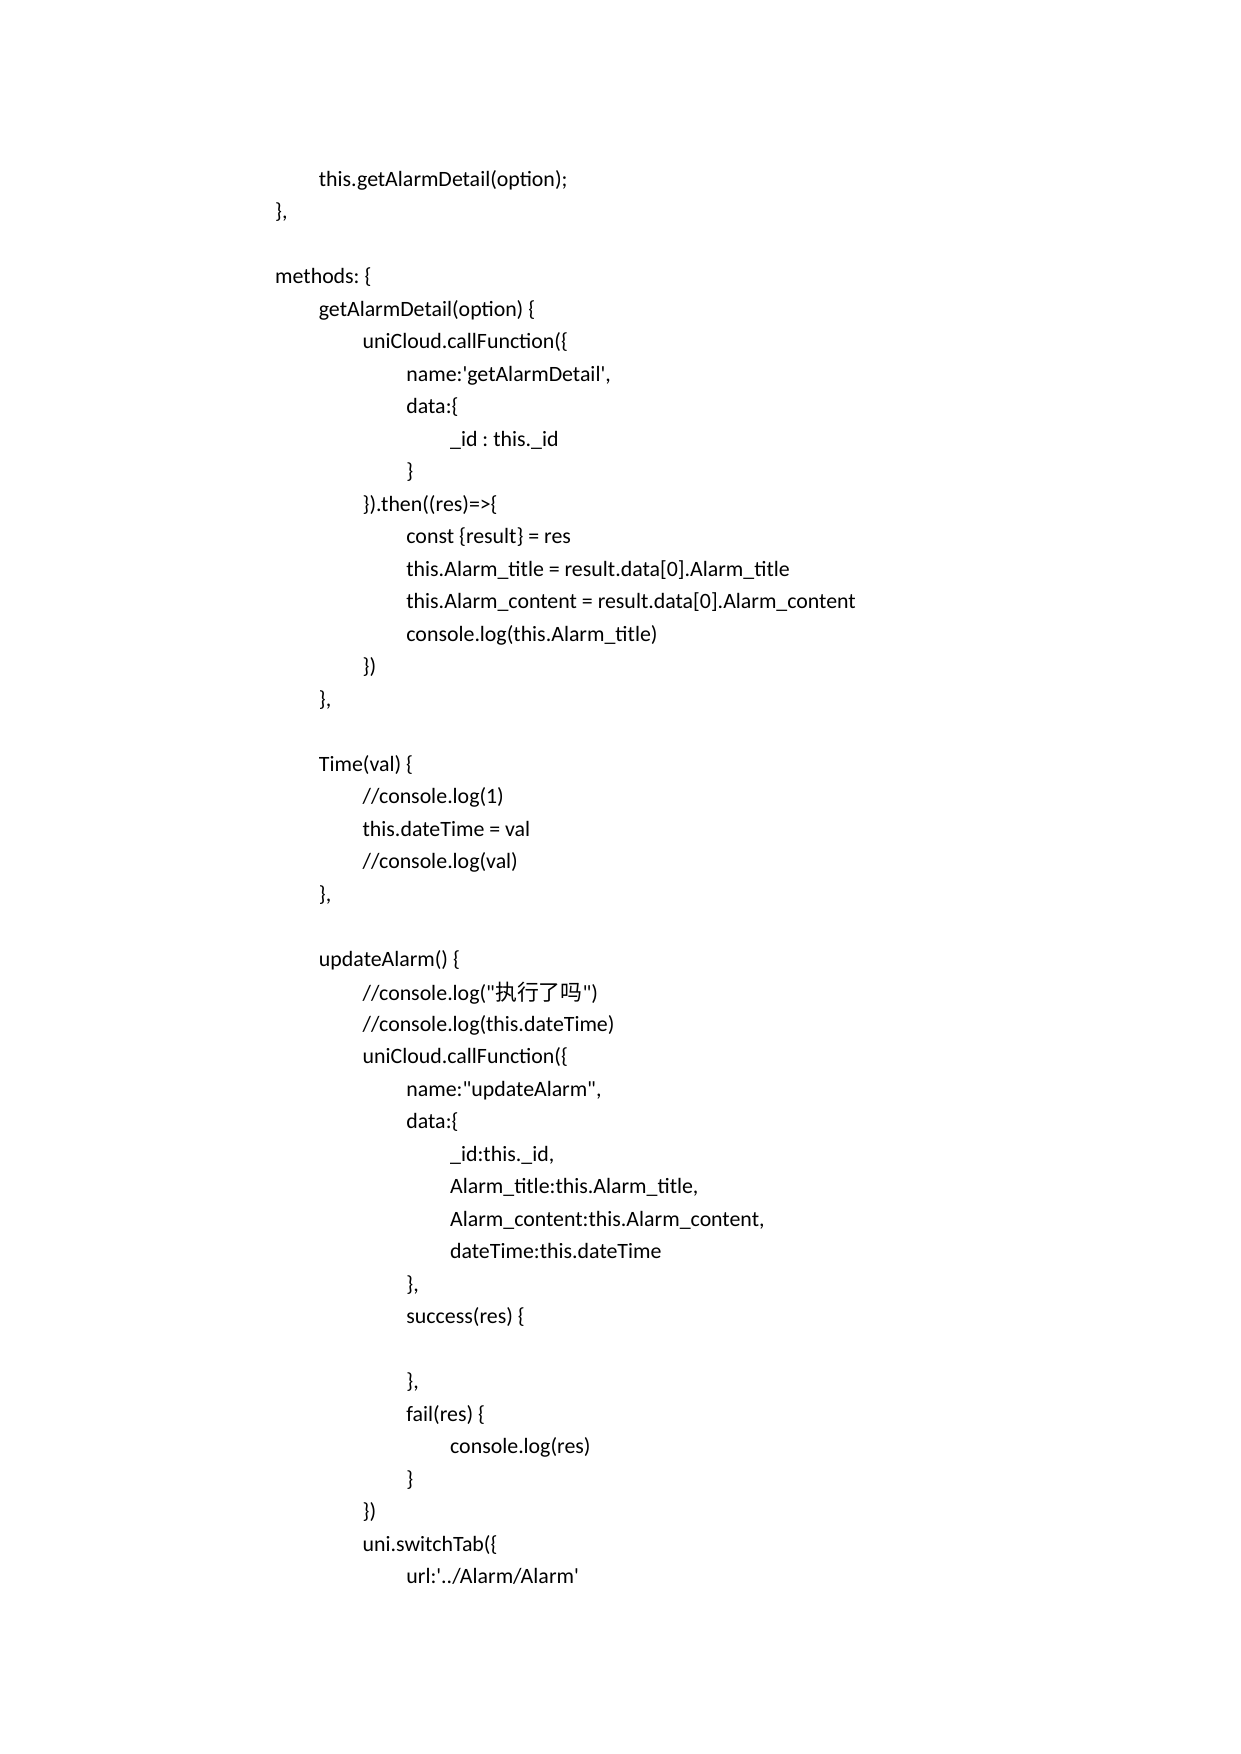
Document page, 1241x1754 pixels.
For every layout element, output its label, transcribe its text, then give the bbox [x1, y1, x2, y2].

text Alarm_title:this.Alarm_title, [187, 1169, 1053, 1202]
text }, [187, 194, 1053, 227]
text fail(res) { [187, 1397, 1053, 1429]
text data:{ [187, 1104, 1053, 1137]
text Alarm_content:this.Alarm_content, [187, 1202, 1053, 1234]
text //console.log(val) [187, 844, 1053, 877]
text updateAlarm() { [187, 942, 1053, 974]
text }, [187, 877, 1053, 909]
text uniCloud.callFunction({ [187, 1039, 1053, 1072]
text }, [187, 682, 1053, 714]
text }, [187, 1267, 1053, 1299]
text console.log(res) [187, 1429, 1053, 1462]
text this.Alarm_content = result.data[0].Alarm_content [187, 584, 1053, 617]
text //console.log(1) [187, 779, 1053, 812]
text data:{ [187, 389, 1053, 422]
text }).then((res)=>{ [187, 487, 1053, 519]
text url:'../Alarm/Alarm' [187, 1559, 1053, 1592]
text const {result} = res [187, 519, 1053, 552]
text methods: { [187, 259, 1053, 292]
text success(res) { [187, 1299, 1053, 1332]
text } [187, 454, 1053, 487]
text getAlarmDetail(option) { [187, 292, 1053, 324]
text console.log(this.Alarm_title) [187, 617, 1053, 649]
text this.Alarm_title = result.data[0].Alarm_title [187, 552, 1053, 584]
text _id : this._id [187, 422, 1053, 454]
text }, [187, 1364, 1053, 1397]
text uni.switchTab({ [187, 1527, 1053, 1559]
text this.getAlarmDetail(option); [187, 162, 1053, 194]
text }) [187, 649, 1053, 682]
text //console.log("执行了吗") [187, 974, 1053, 1007]
text uniCloud.callFunction({ [187, 324, 1053, 357]
text dateTime:this.dateTime [187, 1234, 1053, 1267]
text //console.log(this.dateTime) [187, 1007, 1053, 1039]
text name:"updateAlarm", [187, 1072, 1053, 1104]
text }) [187, 1494, 1053, 1527]
text Time(val) { [187, 747, 1053, 779]
text } [187, 1462, 1053, 1494]
text name:'getAlarmDetail', [187, 357, 1053, 389]
text _id:this._id, [187, 1137, 1053, 1169]
text this.dateTime = val [187, 812, 1053, 844]
